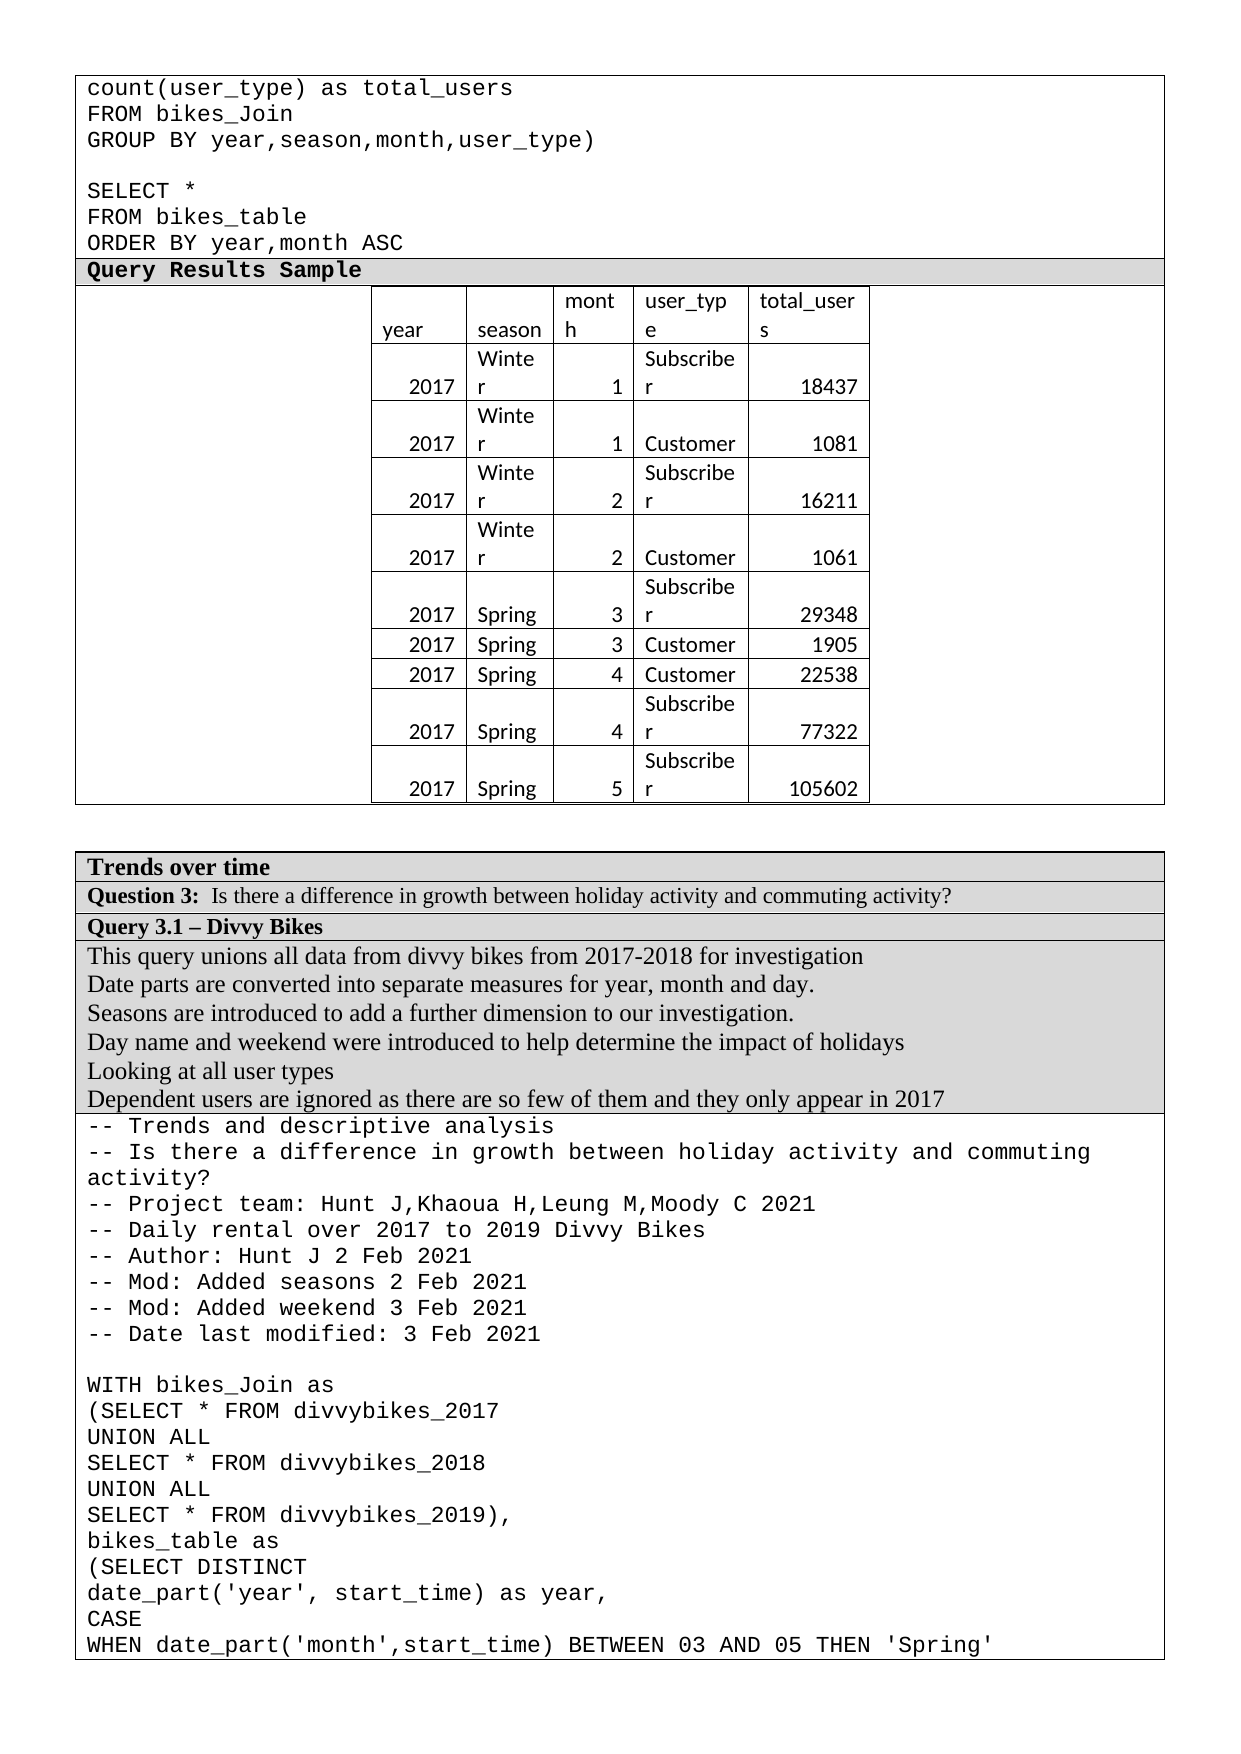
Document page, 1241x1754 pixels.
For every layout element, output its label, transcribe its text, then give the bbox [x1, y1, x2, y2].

table_cell [634, 746, 748, 802]
table_cell [554, 515, 633, 571]
table_cell [76, 286, 371, 803]
table_cell [634, 515, 748, 571]
table_cell [554, 746, 633, 802]
table_cell [870, 286, 1164, 803]
table_cell [554, 344, 633, 400]
table_cell [372, 344, 466, 400]
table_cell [76, 76, 1164, 258]
table_cell [554, 458, 633, 514]
table_cell [467, 515, 553, 571]
table_cell [372, 458, 466, 514]
table_cell [554, 287, 633, 343]
table_cell [634, 659, 748, 688]
table_cell [554, 572, 633, 628]
table_cell [634, 287, 748, 343]
table_cell [467, 344, 553, 400]
table_cell [634, 401, 748, 457]
table_cell [467, 746, 553, 802]
table_cell [467, 689, 553, 745]
table_cell [749, 689, 869, 745]
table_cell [76, 1114, 1164, 1659]
table_cell [372, 689, 466, 745]
table_cell [634, 689, 748, 745]
table_cell [634, 572, 748, 628]
table_cell [749, 572, 869, 628]
table_cell [749, 344, 869, 400]
table_cell Query 3.1 – Divvy Bikes [76, 914, 1164, 940]
table_cell [634, 458, 748, 514]
table_cell [467, 401, 553, 457]
table_cell [749, 401, 869, 457]
table_cell Query Results Sample [76, 259, 1164, 284]
table_cell [467, 287, 553, 343]
table_cell [467, 458, 553, 514]
table_cell [554, 689, 633, 745]
table_cell [554, 401, 633, 457]
table_cell [749, 629, 869, 658]
table_cell [467, 572, 553, 628]
table_cell [467, 629, 553, 658]
table_cell [372, 515, 466, 571]
table_cell [554, 629, 633, 658]
table_cell [634, 629, 748, 658]
table_cell [372, 659, 466, 688]
table_cell [372, 287, 466, 343]
table_cell [372, 746, 466, 802]
table_cell [467, 659, 553, 688]
table_cell Question 3: Is there a difference in growth between holiday activity and commuting activity? [76, 882, 1164, 912]
table_cell [749, 515, 869, 571]
table_cell [372, 629, 466, 658]
table_cell [634, 344, 748, 400]
table_cell [749, 458, 869, 514]
table_cell [372, 401, 466, 457]
table_cell [554, 659, 633, 688]
table_cell [749, 287, 869, 343]
table_cell [749, 746, 869, 802]
table_cell [372, 572, 466, 628]
table_cell [749, 659, 869, 688]
table_header Trends over time [76, 853, 1164, 881]
table_cell This query unions all data from divvy bikes from 2017-2018 for investigation Date parts are converted into separate measures for year, month and day. Seasons are introduced to add a further dimension to our investigation. Day name and weekend were introduced to help determine the impact of holidays Looking at all user types Dependent users are ignored as there are so few of them and they only appear in 2017 [76, 941, 1164, 1113]
